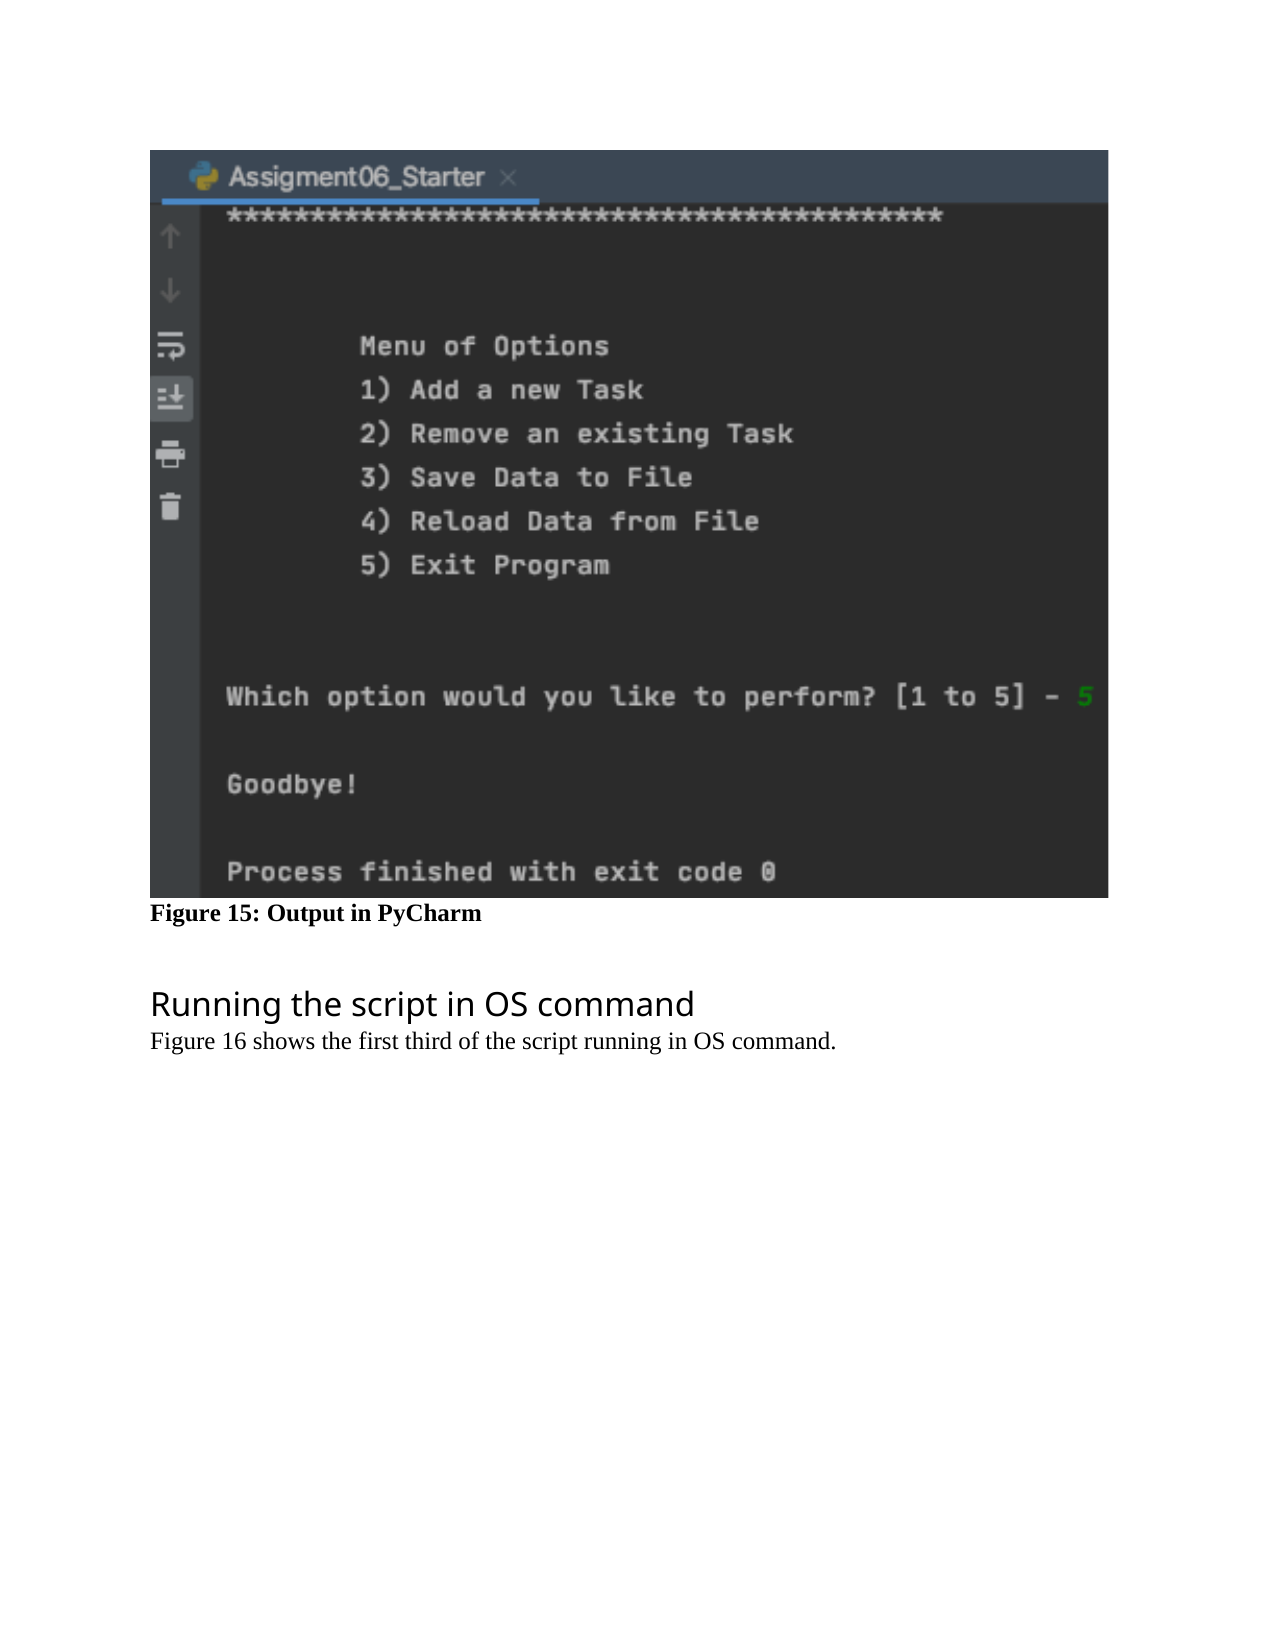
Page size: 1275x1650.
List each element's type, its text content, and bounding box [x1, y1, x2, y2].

picture [150, 150, 1109, 898]
text Figure 16 shows the first third of the script running in OS command. [150, 1026, 1125, 1054]
text Figure 15: Output in PyCharm [150, 898, 1125, 927]
subtitle Running the script in OS command [150, 980, 1125, 1026]
